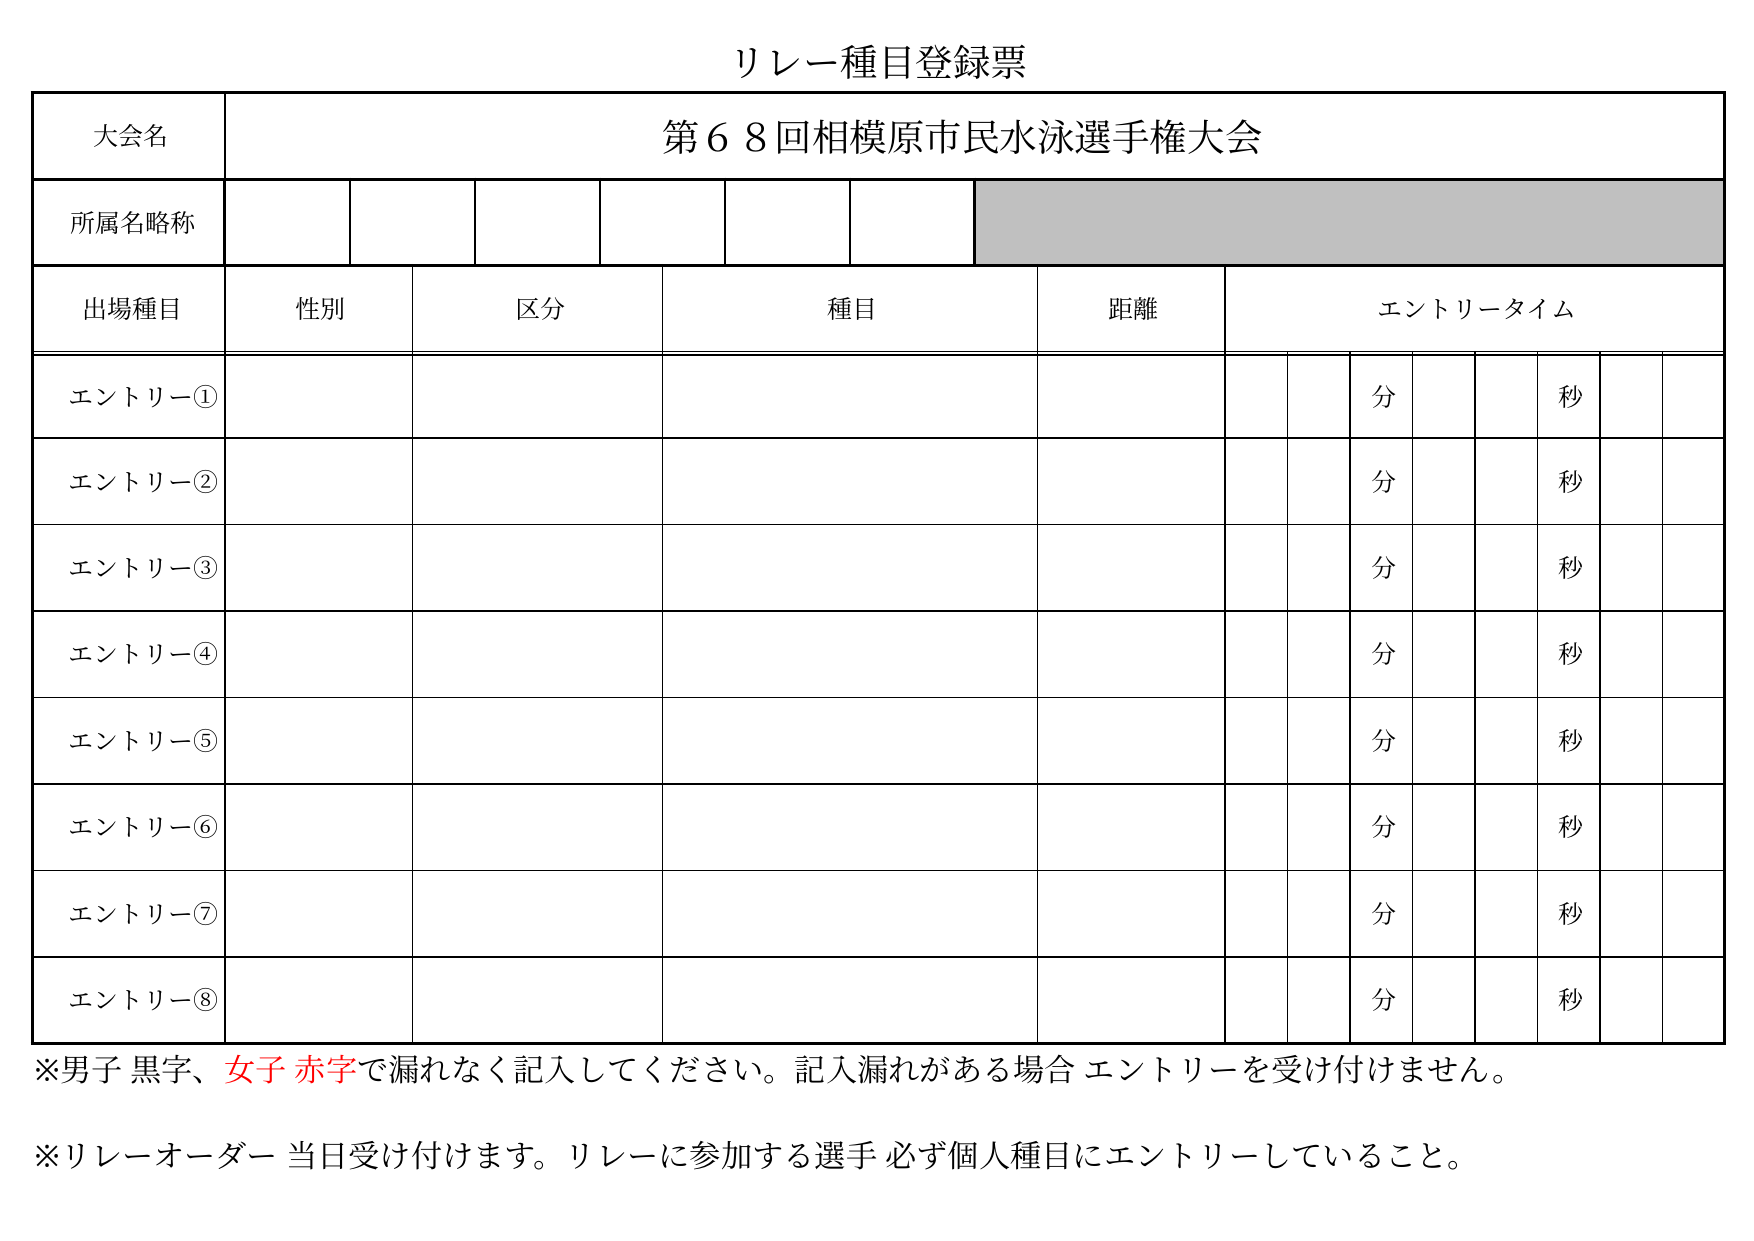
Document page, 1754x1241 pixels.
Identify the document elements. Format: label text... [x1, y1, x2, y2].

table_cell [1288, 612, 1349, 697]
table_cell [350, 698, 412, 783]
table_cell [226, 958, 350, 1042]
table_cell [663, 698, 1037, 783]
table_cell 秒 [1538, 785, 1599, 869]
table_cell 秒 [1538, 525, 1599, 610]
table_cell 区分 [413, 267, 600, 351]
table_cell [1288, 958, 1349, 1042]
table_cell [1226, 698, 1287, 783]
table_cell [413, 698, 600, 783]
table_cell [1476, 698, 1537, 783]
table_cell [350, 871, 412, 956]
table_cell 分 [1351, 612, 1412, 697]
table_cell [413, 439, 600, 524]
table_cell [1413, 871, 1474, 956]
table_header 第６８回相模原市民水泳選手権大 [600, 94, 1225, 177]
table_cell [600, 958, 662, 1042]
table_cell [1601, 785, 1662, 869]
table_cell [726, 181, 849, 264]
table_cell [350, 525, 412, 610]
table_cell [1288, 698, 1349, 783]
table_cell [1413, 958, 1474, 1042]
table_cell [1476, 785, 1537, 869]
table_cell [1601, 698, 1662, 783]
table_cell [1601, 958, 1662, 1042]
table_cell 分 [1351, 698, 1412, 783]
table_cell 分 [1351, 356, 1412, 437]
table_cell [601, 181, 724, 264]
table_cell [1038, 871, 1224, 956]
table_cell [1038, 439, 1224, 524]
table_cell エントリー⑦ [34, 871, 224, 956]
table_cell [1663, 439, 1723, 524]
table_cell エントリー④ [34, 612, 224, 697]
table_cell [1663, 698, 1723, 783]
table_cell [1038, 612, 1224, 697]
table_cell 出場種目 [34, 267, 224, 351]
table_cell [1288, 871, 1349, 956]
table_header 会 [1225, 94, 1723, 177]
table_cell エントリー⑧ [34, 958, 224, 1042]
table_cell 秒 [1538, 439, 1599, 524]
table_cell [350, 356, 412, 437]
table_cell [1663, 785, 1723, 869]
text ※男子 黒字、女子 赤字で漏れなく記入してください。記入漏れがある場合 エントリーを受け付けません。 [34, 1045, 1683, 1090]
table_cell [600, 525, 662, 610]
table_cell [1288, 439, 1349, 524]
table_cell エントリー⑤ [34, 698, 224, 783]
table_cell [226, 871, 350, 956]
table_cell [663, 612, 1037, 697]
table_cell [351, 181, 474, 264]
table_cell 距離 [1038, 267, 1224, 351]
table_cell [1413, 698, 1474, 783]
table_cell [350, 439, 412, 524]
table_cell 秒 [1538, 958, 1599, 1042]
table_cell [413, 871, 600, 956]
table_header 大会名 [34, 94, 224, 177]
table_cell [1413, 612, 1474, 697]
table_cell [350, 612, 412, 697]
table_cell 分 [1351, 958, 1412, 1042]
table_cell [663, 356, 1037, 437]
table_cell [1226, 356, 1287, 437]
table_cell [1226, 439, 1287, 524]
table_cell 秒 [1538, 612, 1599, 697]
table_cell [1663, 958, 1723, 1042]
table_cell [1226, 958, 1287, 1042]
table_header [350, 94, 600, 177]
table_cell 秒 [1538, 871, 1599, 956]
table_cell [1476, 525, 1537, 610]
table_cell [600, 871, 662, 956]
table_cell [1663, 525, 1723, 610]
table_cell [1225, 181, 1723, 264]
table_cell [1226, 612, 1287, 697]
table_cell [600, 698, 662, 783]
table_cell [663, 958, 1037, 1042]
table_cell [1038, 698, 1224, 783]
table_cell [226, 356, 350, 437]
table_header [226, 94, 350, 177]
table_cell [1476, 871, 1537, 956]
table_cell [1038, 785, 1224, 869]
table_cell [663, 439, 1037, 524]
table_cell [1226, 871, 1287, 956]
table_cell [1226, 785, 1287, 869]
table_cell [226, 785, 350, 869]
table_cell [350, 958, 412, 1042]
table_cell [1476, 356, 1537, 437]
table_cell 分 [1351, 439, 1412, 524]
table_cell [851, 181, 973, 264]
table_cell [1226, 525, 1287, 610]
table_cell [1601, 439, 1662, 524]
table_cell 種目 [663, 267, 1037, 351]
table_cell [226, 612, 350, 697]
table_cell [600, 267, 662, 351]
table_cell [600, 356, 662, 437]
table_cell [413, 958, 600, 1042]
table_cell [1038, 958, 1224, 1042]
table_cell 所属名略称 [34, 181, 223, 264]
table_cell [413, 525, 600, 610]
table_cell [1413, 439, 1474, 524]
table_cell [600, 612, 662, 697]
table_cell [1038, 525, 1224, 610]
table_cell [1288, 785, 1349, 869]
table_cell [1476, 612, 1537, 697]
table_cell 秒 [1538, 356, 1599, 437]
table_cell [1601, 525, 1662, 610]
table_cell [1413, 525, 1474, 610]
table_cell [1601, 871, 1662, 956]
table_cell [663, 871, 1037, 956]
table_cell [1476, 439, 1537, 524]
table_cell [350, 267, 412, 351]
table_cell [476, 181, 599, 264]
text ※リレーオーダー 当日受け付けます。リレーに参加する選手 必ず個人種目にエントリーしていること。 [34, 1131, 1683, 1176]
table_cell エントリー⑥ [34, 785, 224, 869]
table_cell [1601, 356, 1662, 437]
table_cell [976, 181, 1225, 264]
table_cell [663, 525, 1037, 610]
table_cell [1288, 356, 1349, 437]
table_cell 分 [1351, 871, 1412, 956]
table_cell エントリータイム [1226, 267, 1723, 351]
table_cell エントリー② [34, 439, 224, 524]
table_cell [1601, 612, 1662, 697]
table_cell [413, 356, 600, 437]
table_cell [226, 181, 349, 264]
table_cell [413, 612, 600, 697]
text リレー種目登録票 [73, 33, 1683, 87]
table_cell 分 [1351, 785, 1412, 869]
table_cell [1413, 356, 1474, 437]
table_cell [350, 785, 412, 869]
table_cell 秒 [1538, 698, 1599, 783]
table_cell [600, 439, 662, 524]
table_cell 分 [1351, 525, 1412, 610]
table_cell [226, 439, 350, 524]
table_cell [600, 785, 662, 869]
table_cell [1288, 525, 1349, 610]
table_cell エントリー③ [34, 525, 224, 610]
table_cell [1413, 785, 1474, 869]
table_cell [226, 525, 350, 610]
table_cell [663, 785, 1037, 869]
table_cell [1663, 356, 1723, 437]
table_cell [1476, 958, 1537, 1042]
table_cell [1038, 356, 1224, 437]
table_cell エントリー① [34, 356, 224, 437]
table_cell [1663, 612, 1723, 697]
table_cell [226, 698, 350, 783]
table_cell [1663, 871, 1723, 956]
table_cell [413, 785, 600, 869]
table_cell 性別 [226, 267, 350, 351]
